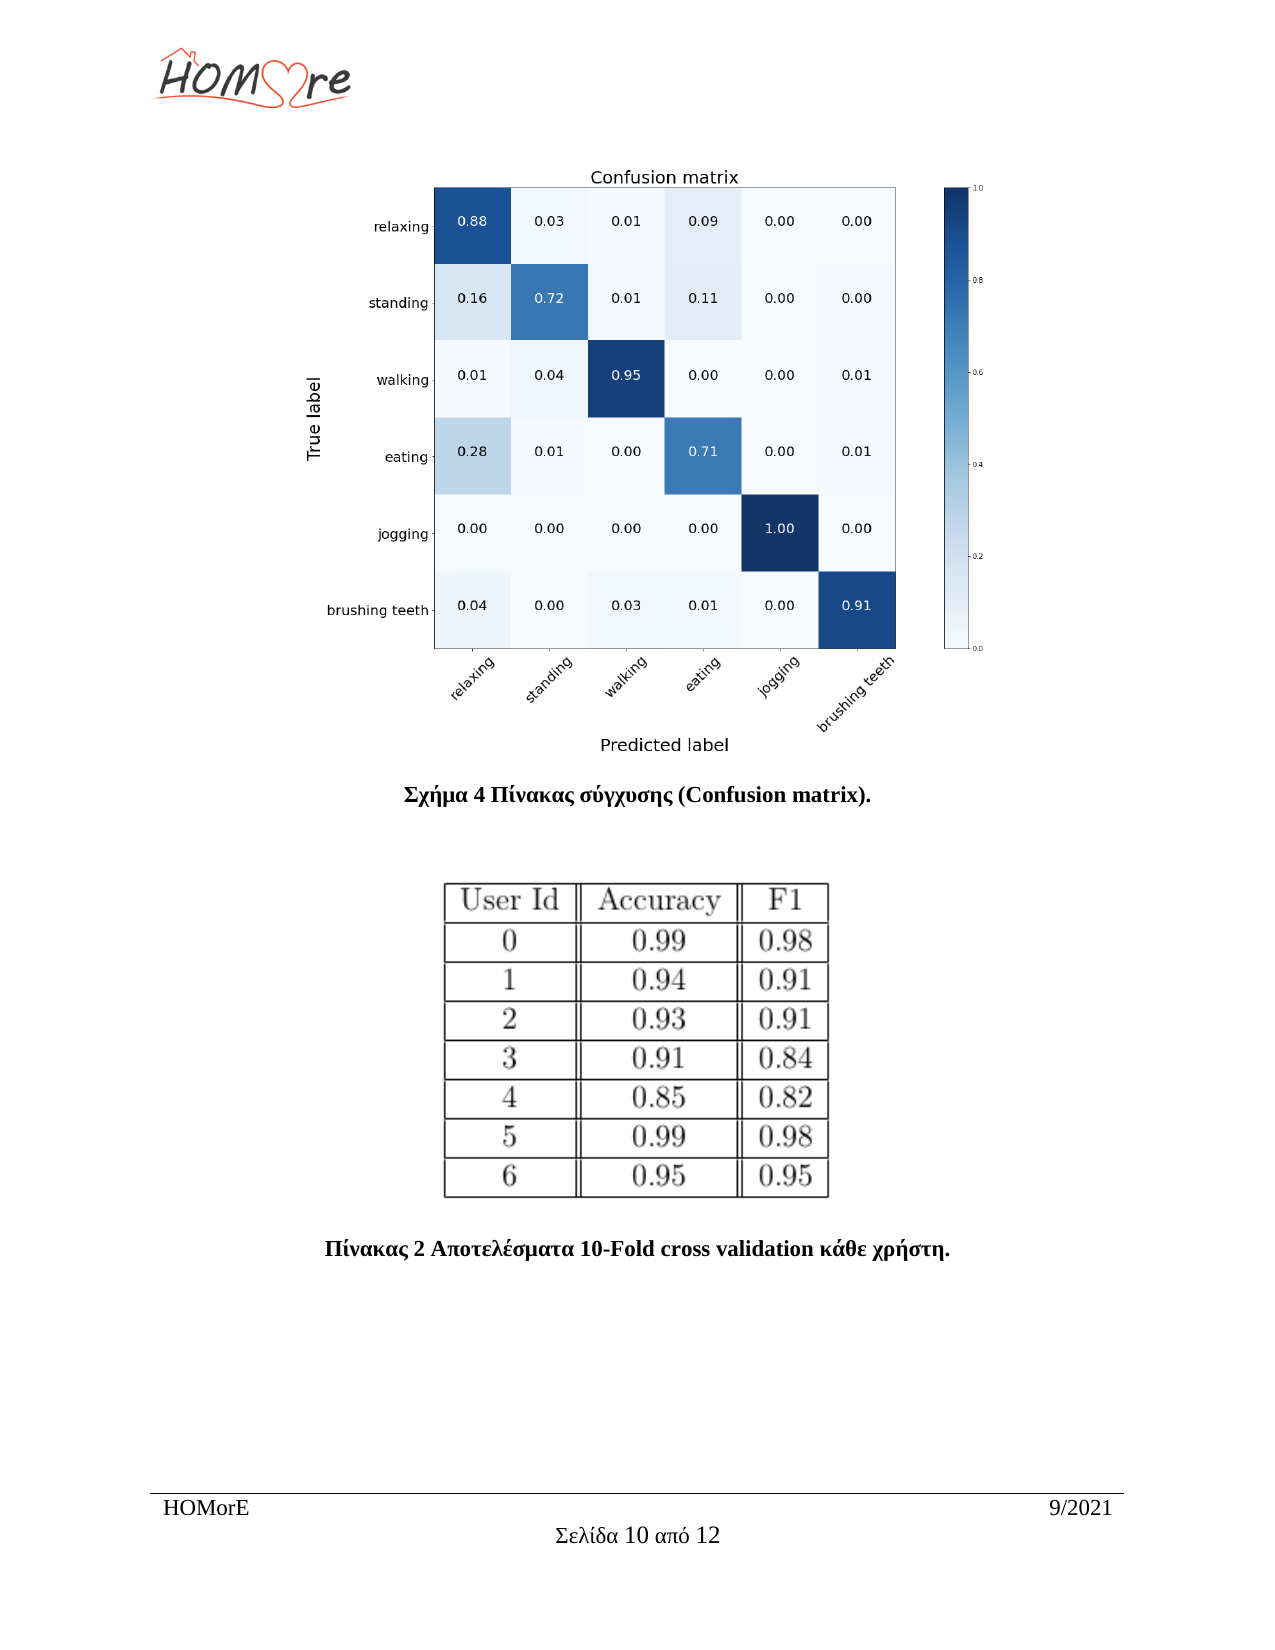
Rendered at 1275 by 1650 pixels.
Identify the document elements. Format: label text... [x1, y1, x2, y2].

text Πίνακας 2 Αποτελέσματα 10-Fold cross validation κάθε χρήστη. [150, 1234, 1125, 1261]
picture [150, 44, 370, 110]
text Σχήμα 4 Πίνακας σύγχυσης (Confusion matrix). [150, 781, 1125, 808]
picture [438, 877, 837, 1206]
picture [277, 163, 998, 755]
